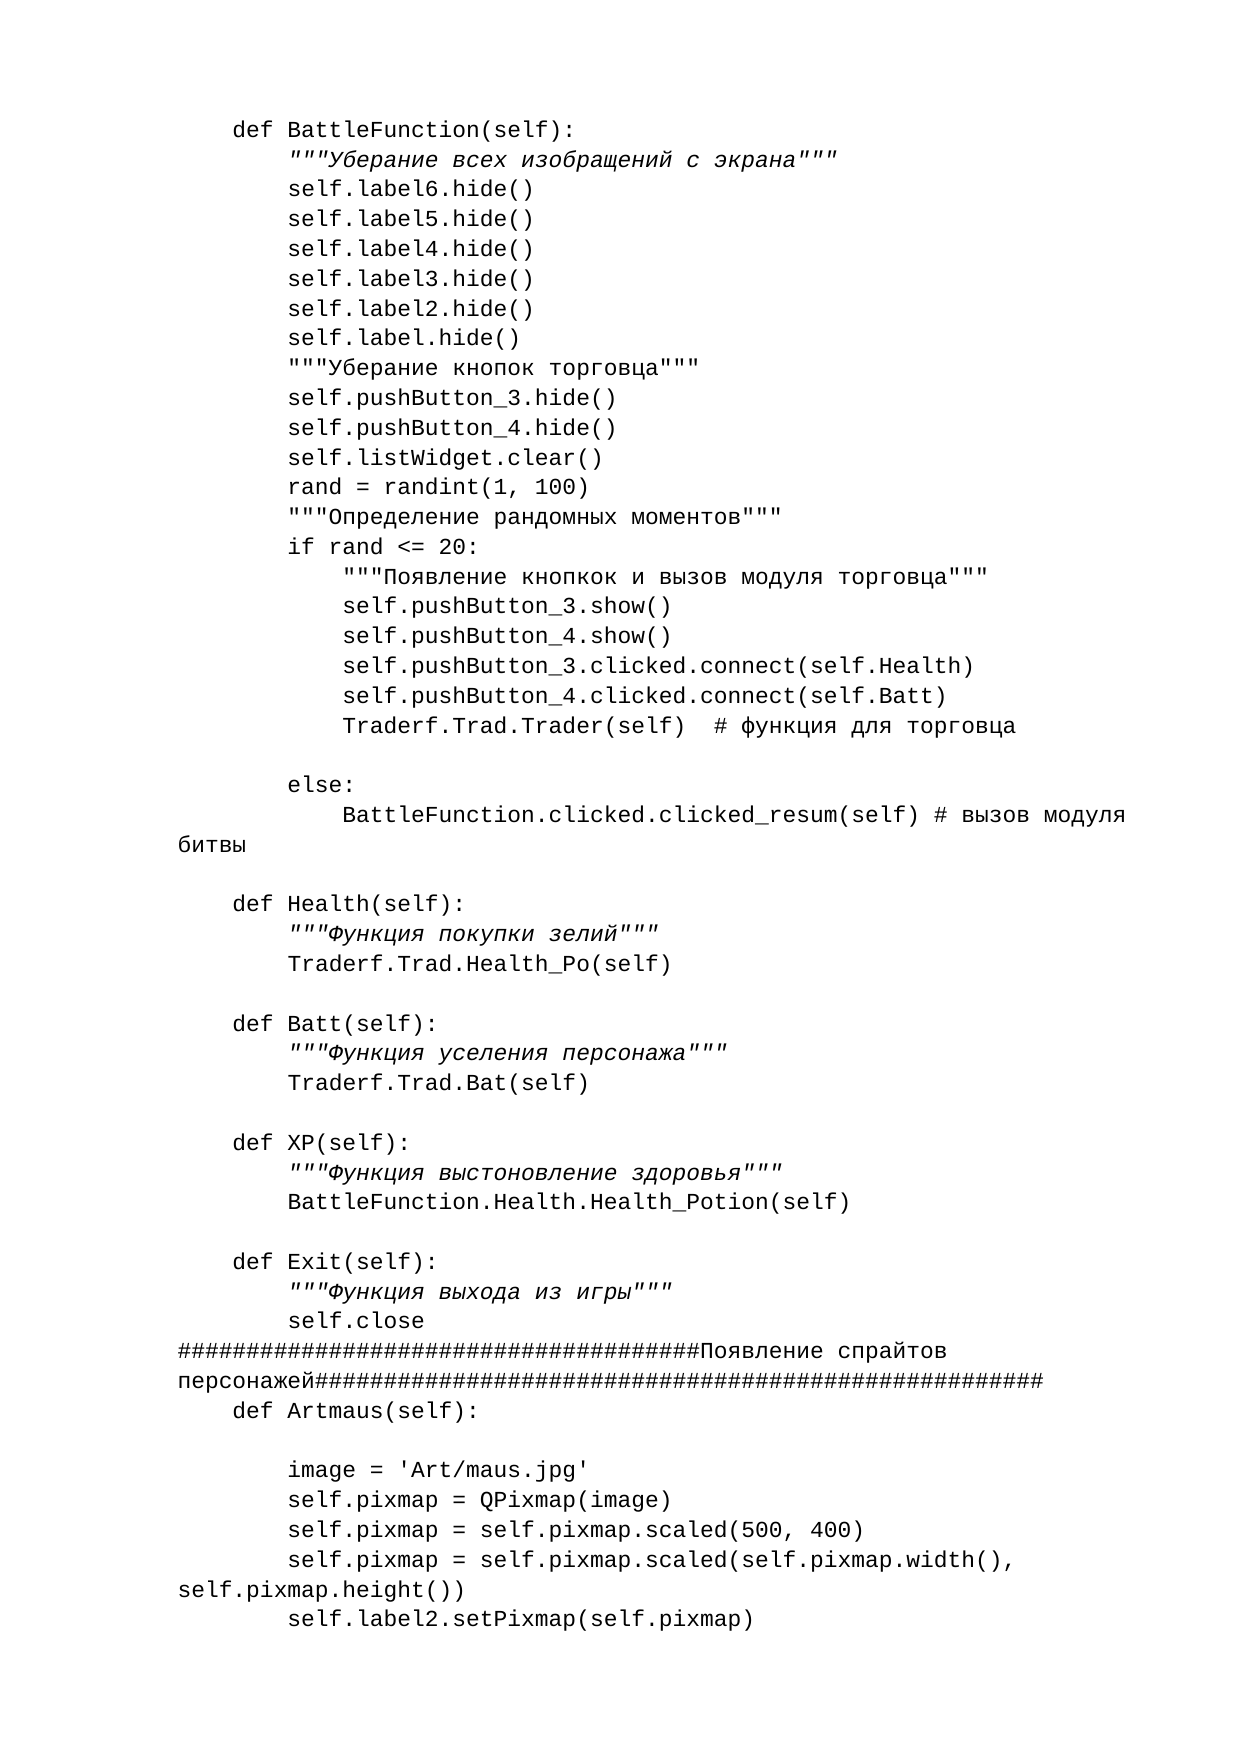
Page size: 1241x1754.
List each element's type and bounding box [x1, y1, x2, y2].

text [177, 118, 1152, 1634]
